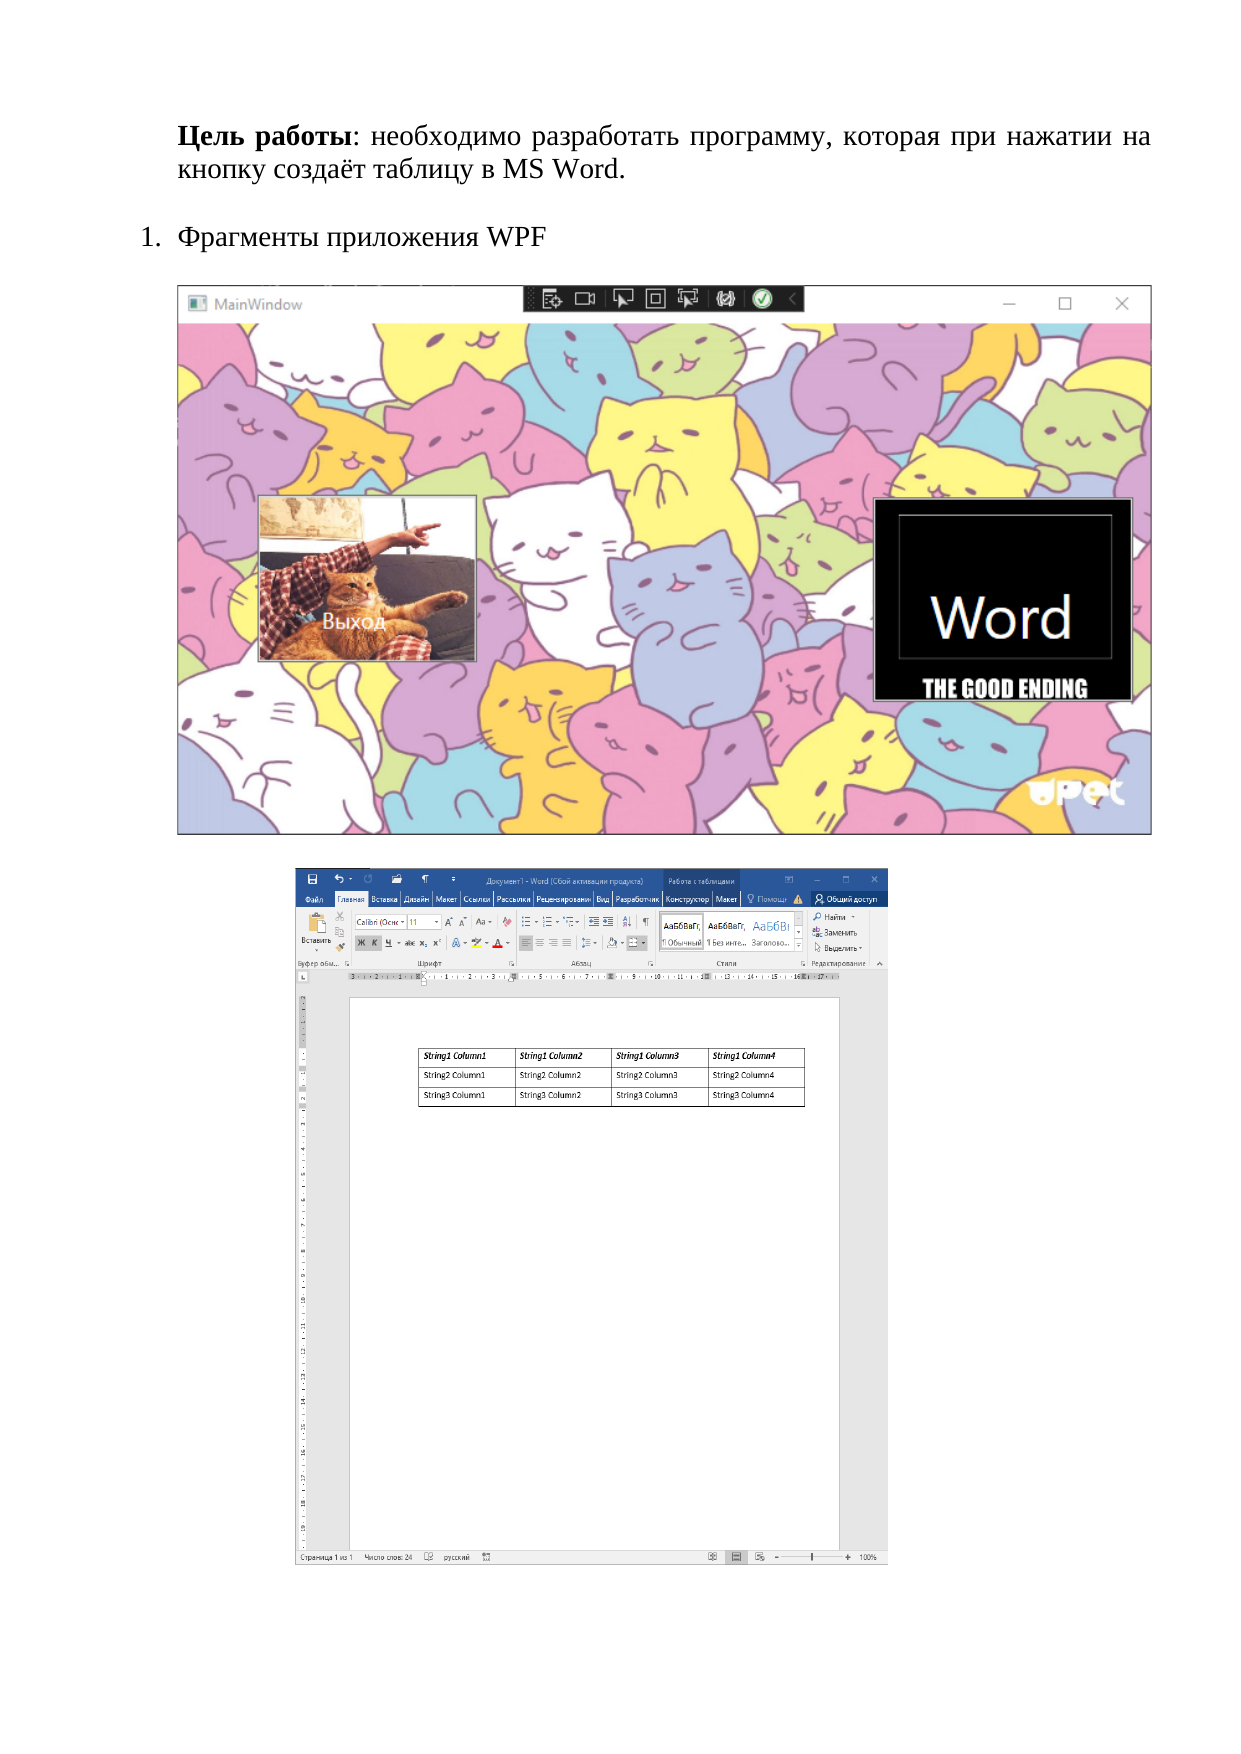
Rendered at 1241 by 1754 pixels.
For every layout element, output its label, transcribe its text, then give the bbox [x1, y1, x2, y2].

picture [177, 285, 1152, 835]
text Цель работы: необходимо разработать программу, которая при нажатии на кнопку создаёт таблицу в MS Word. [177, 118, 1152, 185]
list Фрагменты приложения WPF [140, 219, 1152, 252]
picture [295, 868, 888, 1565]
